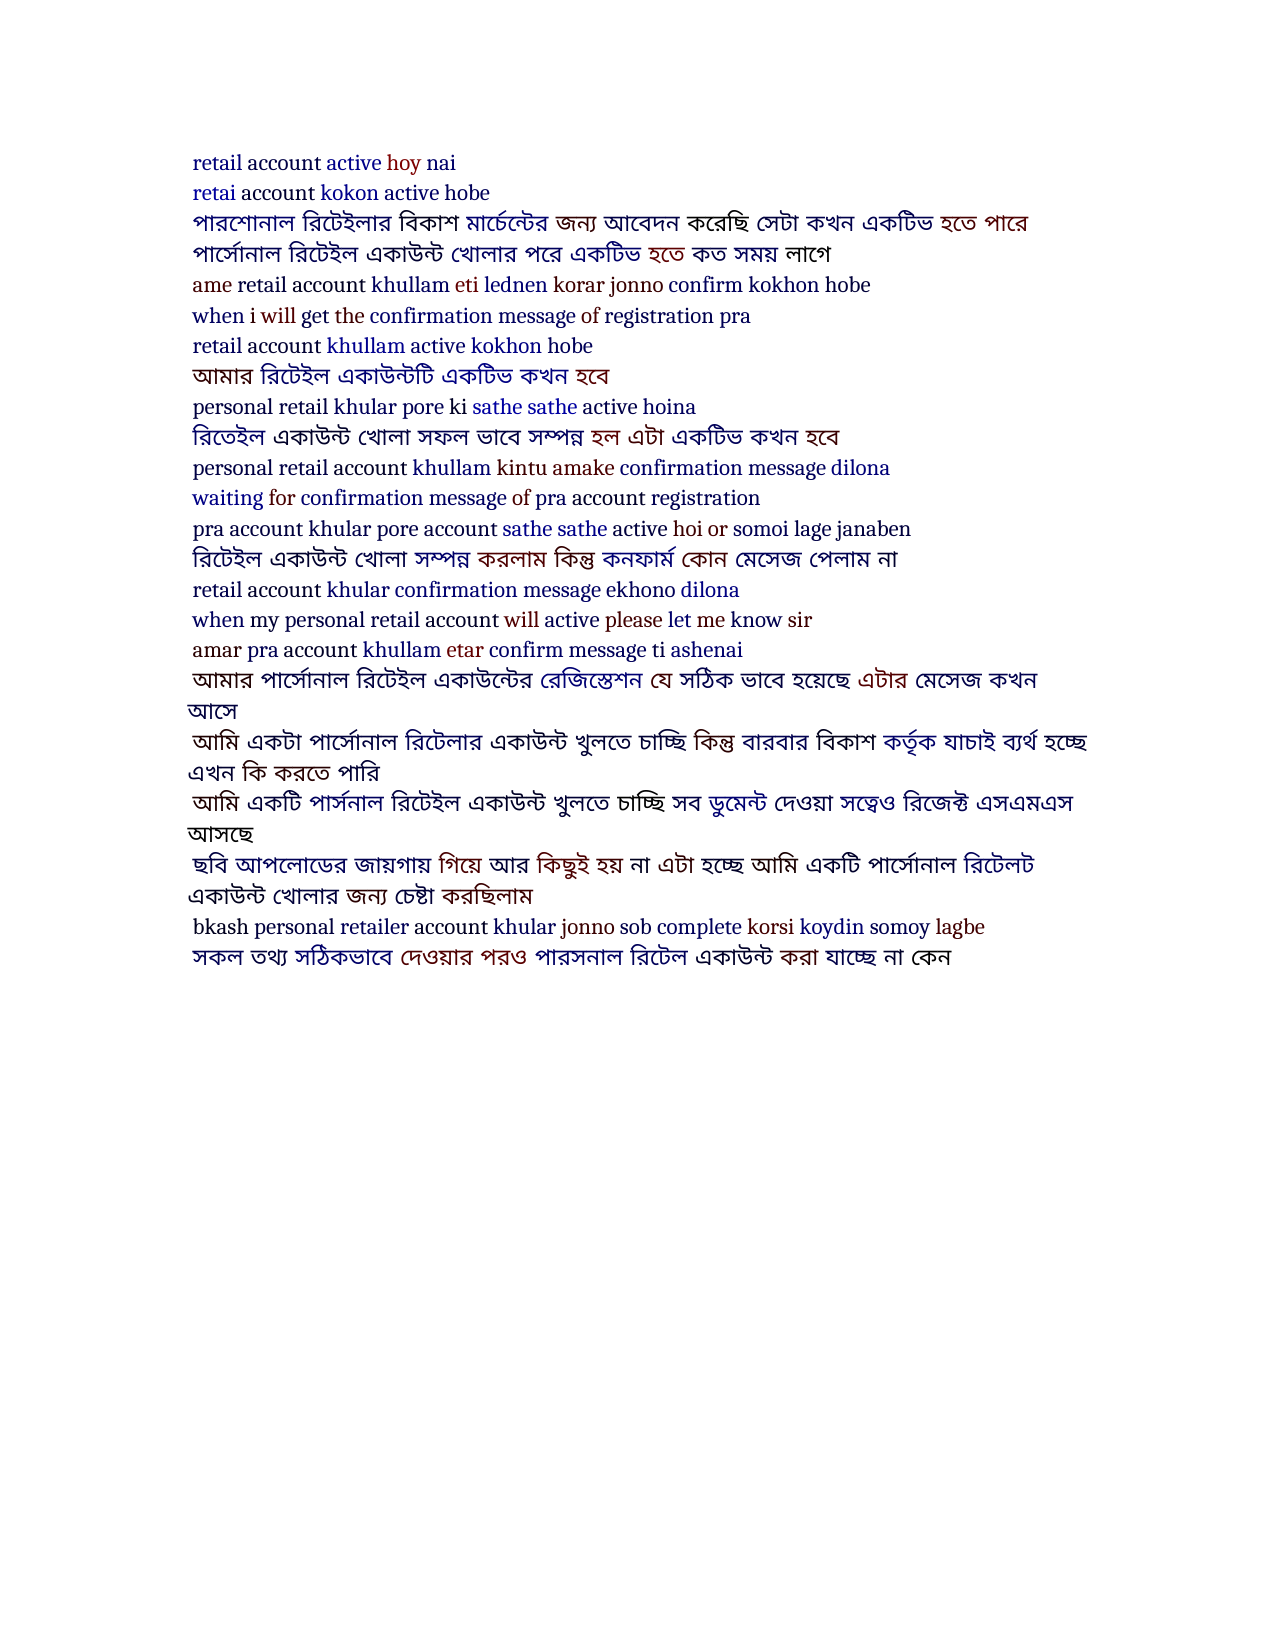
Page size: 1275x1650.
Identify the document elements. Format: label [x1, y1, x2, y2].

text [187, 150, 1087, 1001]
